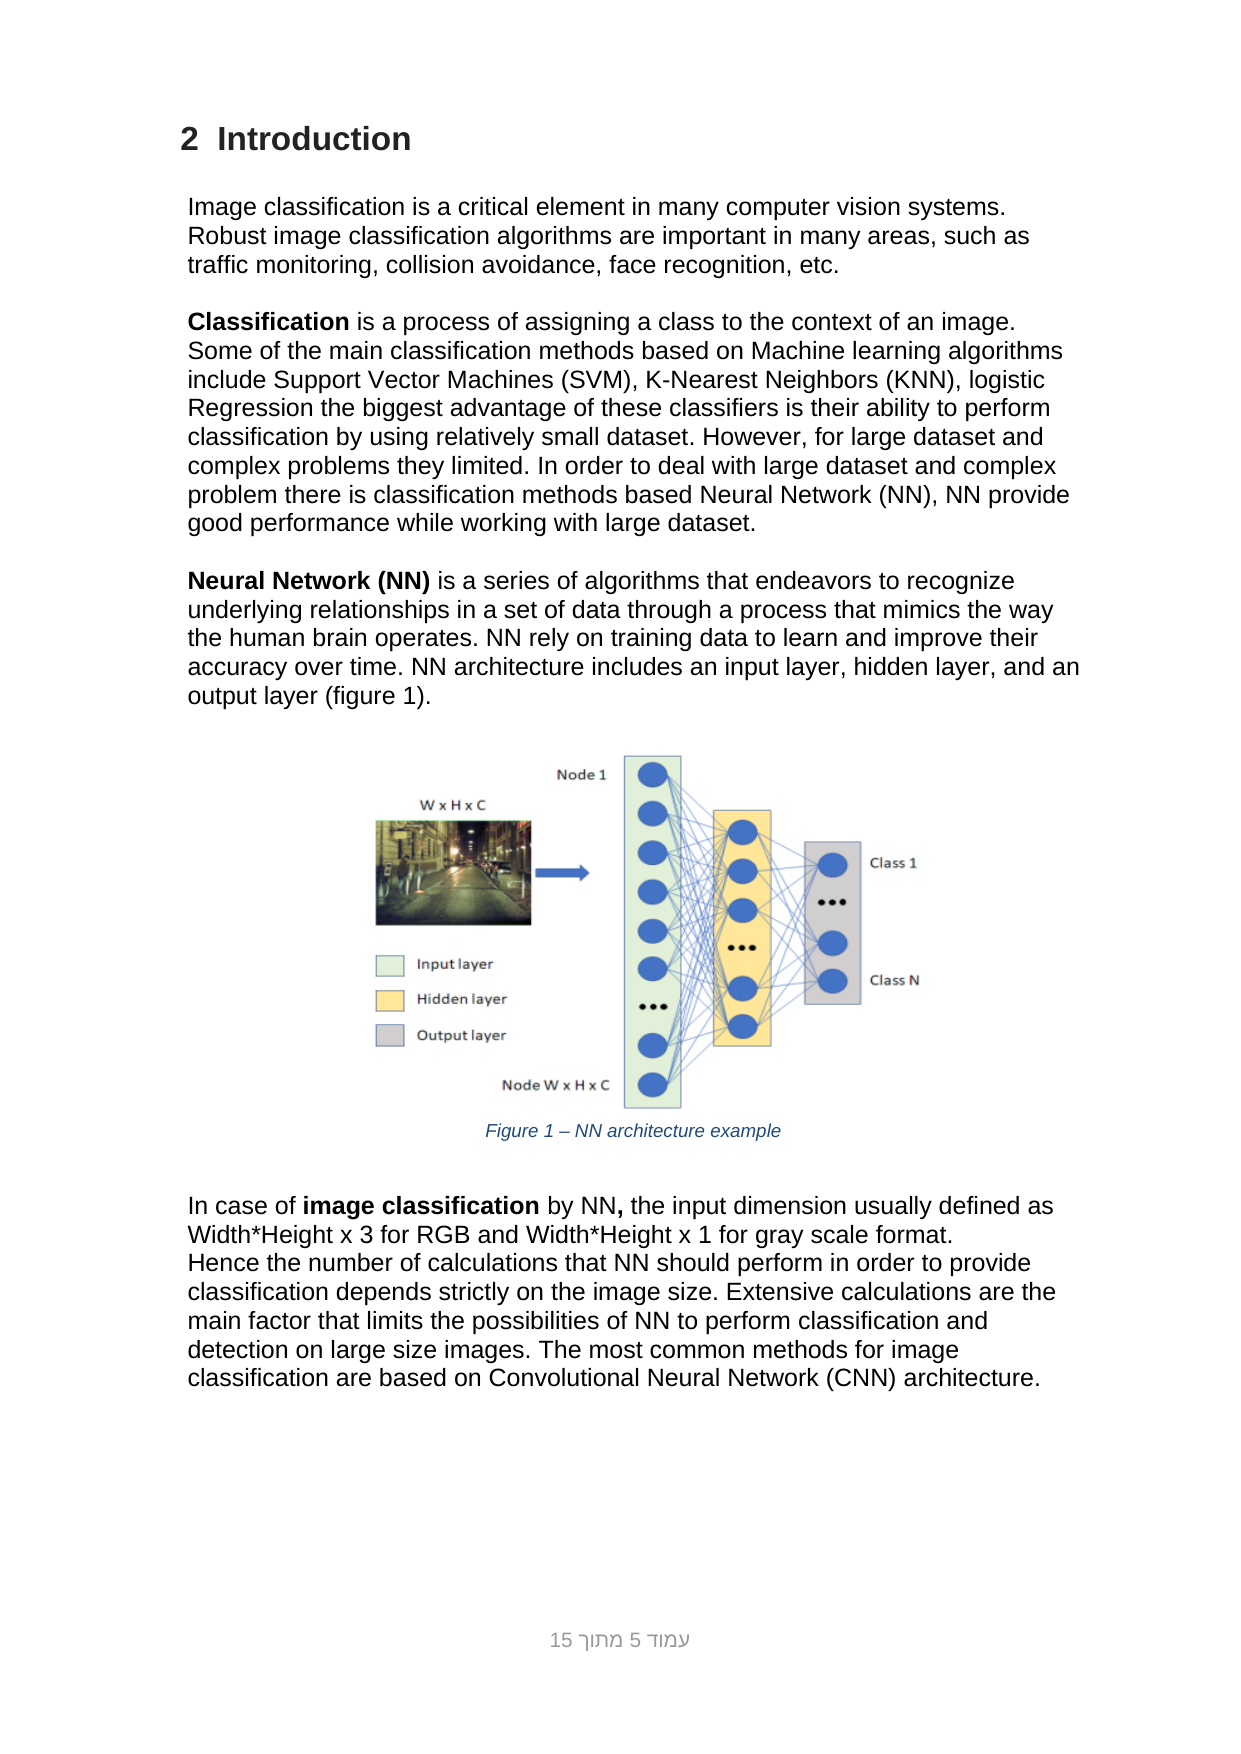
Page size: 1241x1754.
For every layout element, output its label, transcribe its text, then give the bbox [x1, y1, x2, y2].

picture [278, 741, 964, 1120]
text Neural Network (NN) is a series of algorithms that endeavors to recognize underlying relationships in a set of data through a process that mimics the way the human brain operates. NN rely on training data to learn and improve their accuracy over time. NN architecture includes an input layer, hidden layer, and an output layer (figure 1). [187, 566, 1081, 709]
subtitle 2 Introduction [180, 119, 1081, 158]
text Hence the number of calculations that NN should perform in order to provide classification depends strictly on the image size. Extensive calculations are the main factor that limits the possibilities of NN to perform classification and detection on large size images. The most common methods for image classification are based on Convolutional Neural Network (CNN) architecture. [187, 1248, 1081, 1392]
text In case of image classification by NN, the input dimension usually defined as Width*Height x 3 for RGB and Width*Height x 1 for gray scale format. [187, 1191, 1081, 1248]
text Classification is a process of assigning a class to the context of an image. Some of the main classification methods based on Machine learning algorithms include Support Vector Machines (SVM), K-Nearest Neighbors (KNN), logistic Regression the biggest advantage of these classifiers is their ability to perform classification by using relatively small dataset. However, for large dataset and complex problems they limited. In order to deal with large dataset and complex problem there is classification methods based Neural Network (NN), NN provide good performance while working with large dataset. [187, 307, 1081, 537]
text Image classification is a critical element in many computer vision systems. Robust image classification algorithms are important in many areas, such as traffic monitoring, collision avoidance, face recognition, etc. [187, 192, 1081, 278]
